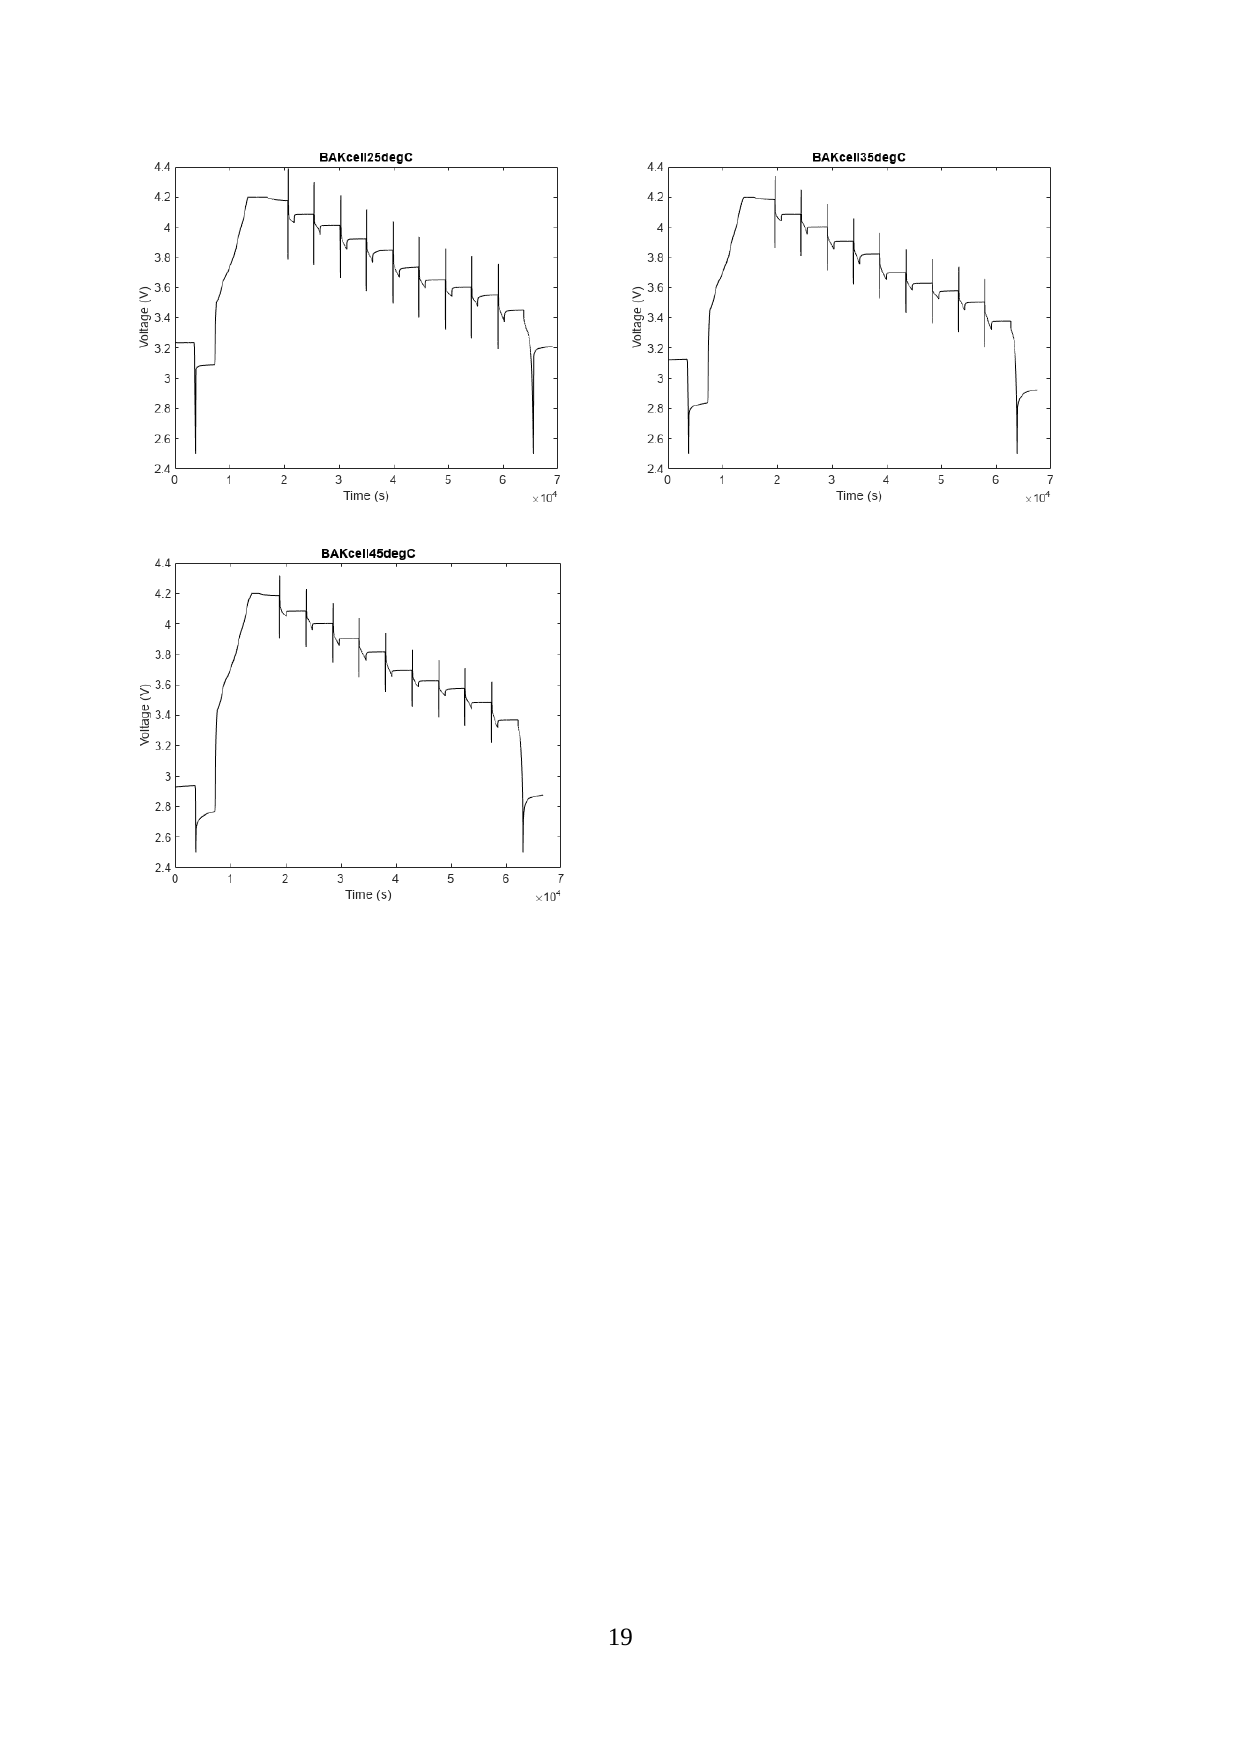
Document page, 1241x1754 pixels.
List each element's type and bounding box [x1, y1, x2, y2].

picture [110, 535, 608, 908]
picture [110, 139, 1097, 509]
